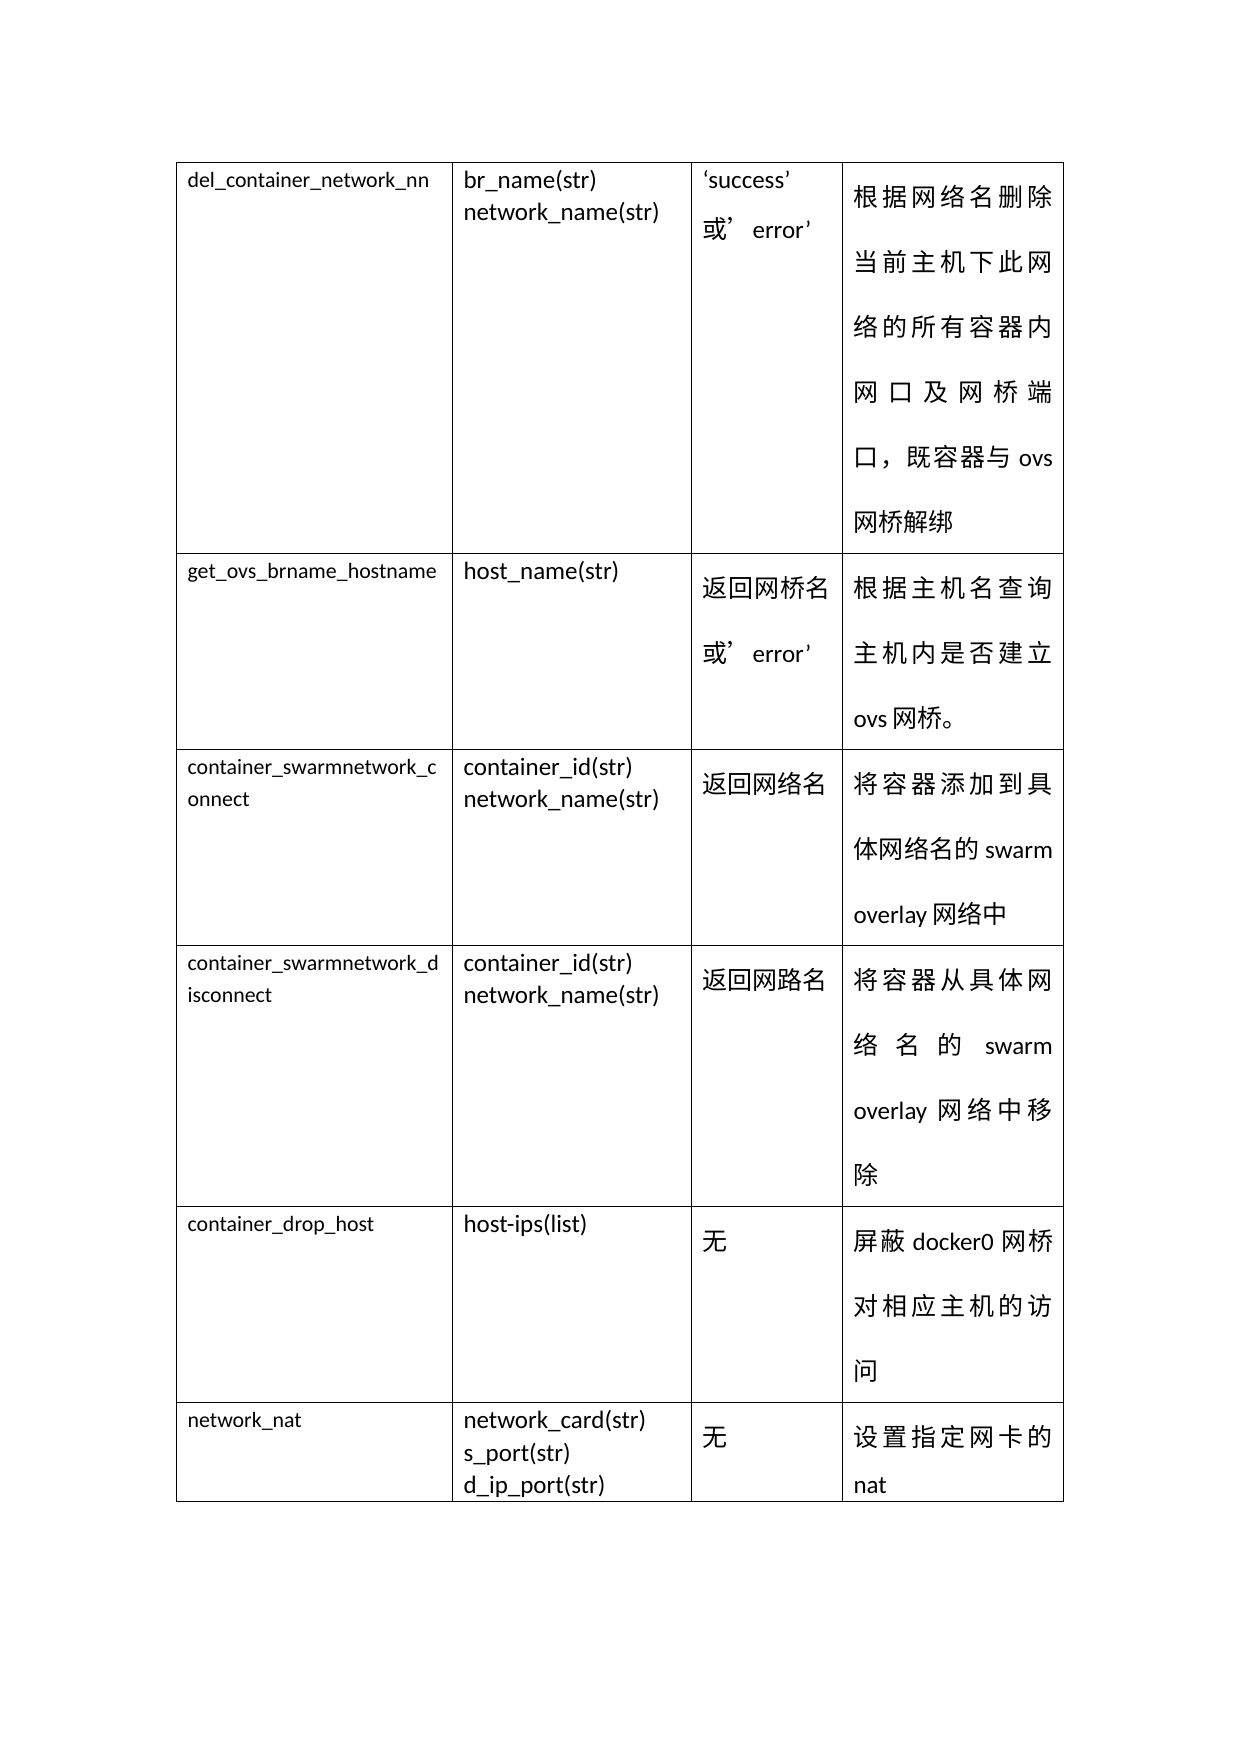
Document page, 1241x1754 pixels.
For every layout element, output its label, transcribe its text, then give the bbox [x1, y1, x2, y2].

table_cell 设置指定网卡的nat [843, 1403, 1063, 1501]
table_cell container_swarmnetwork_connect [177, 750, 452, 945]
table_cell 返回网路名 [692, 946, 842, 1206]
table_cell host_name(str) [453, 554, 691, 749]
table_cell container_swarmnetwork_disconnect [177, 946, 452, 1206]
table_cell container_id(str) network_name(str) [453, 946, 691, 1206]
table_cell network_nat [177, 1403, 452, 1501]
table_cell br_name(str) network_name(str) [453, 163, 691, 553]
table_cell 返回网络名 [692, 750, 842, 945]
table_cell 根据网络名删除当前主机下此网络的所有容器内网口及网桥端口，既容器与ovs网桥解绑 [843, 163, 1063, 553]
table_cell 将容器从具体网络名的swarm overlay网络中移除 [843, 946, 1063, 1206]
table_cell 屏蔽docker0网桥对相应主机的访问 [843, 1207, 1063, 1402]
table_cell del_container_network_nn [177, 163, 452, 553]
table_cell network_card(str) s_port(str) d_ip_port(str) [453, 1403, 691, 1501]
table_cell host-ips(list) [453, 1207, 691, 1402]
table_cell container_drop_host [177, 1207, 452, 1402]
table_cell 将容器添加到具体网络名的swarm overlay网络中 [843, 750, 1063, 945]
table_cell ‘success’或’error’ [692, 163, 842, 553]
table_cell 无 [692, 1403, 842, 1501]
table_cell get_ovs_brname_hostname [177, 554, 452, 749]
table_cell 无 [692, 1207, 842, 1402]
table_cell 根据主机名查询主机内是否建立ovs网桥。 [843, 554, 1063, 749]
table_cell 返回网桥名或’error’ [692, 554, 842, 749]
table_cell container_id(str) network_name(str) [453, 750, 691, 945]
